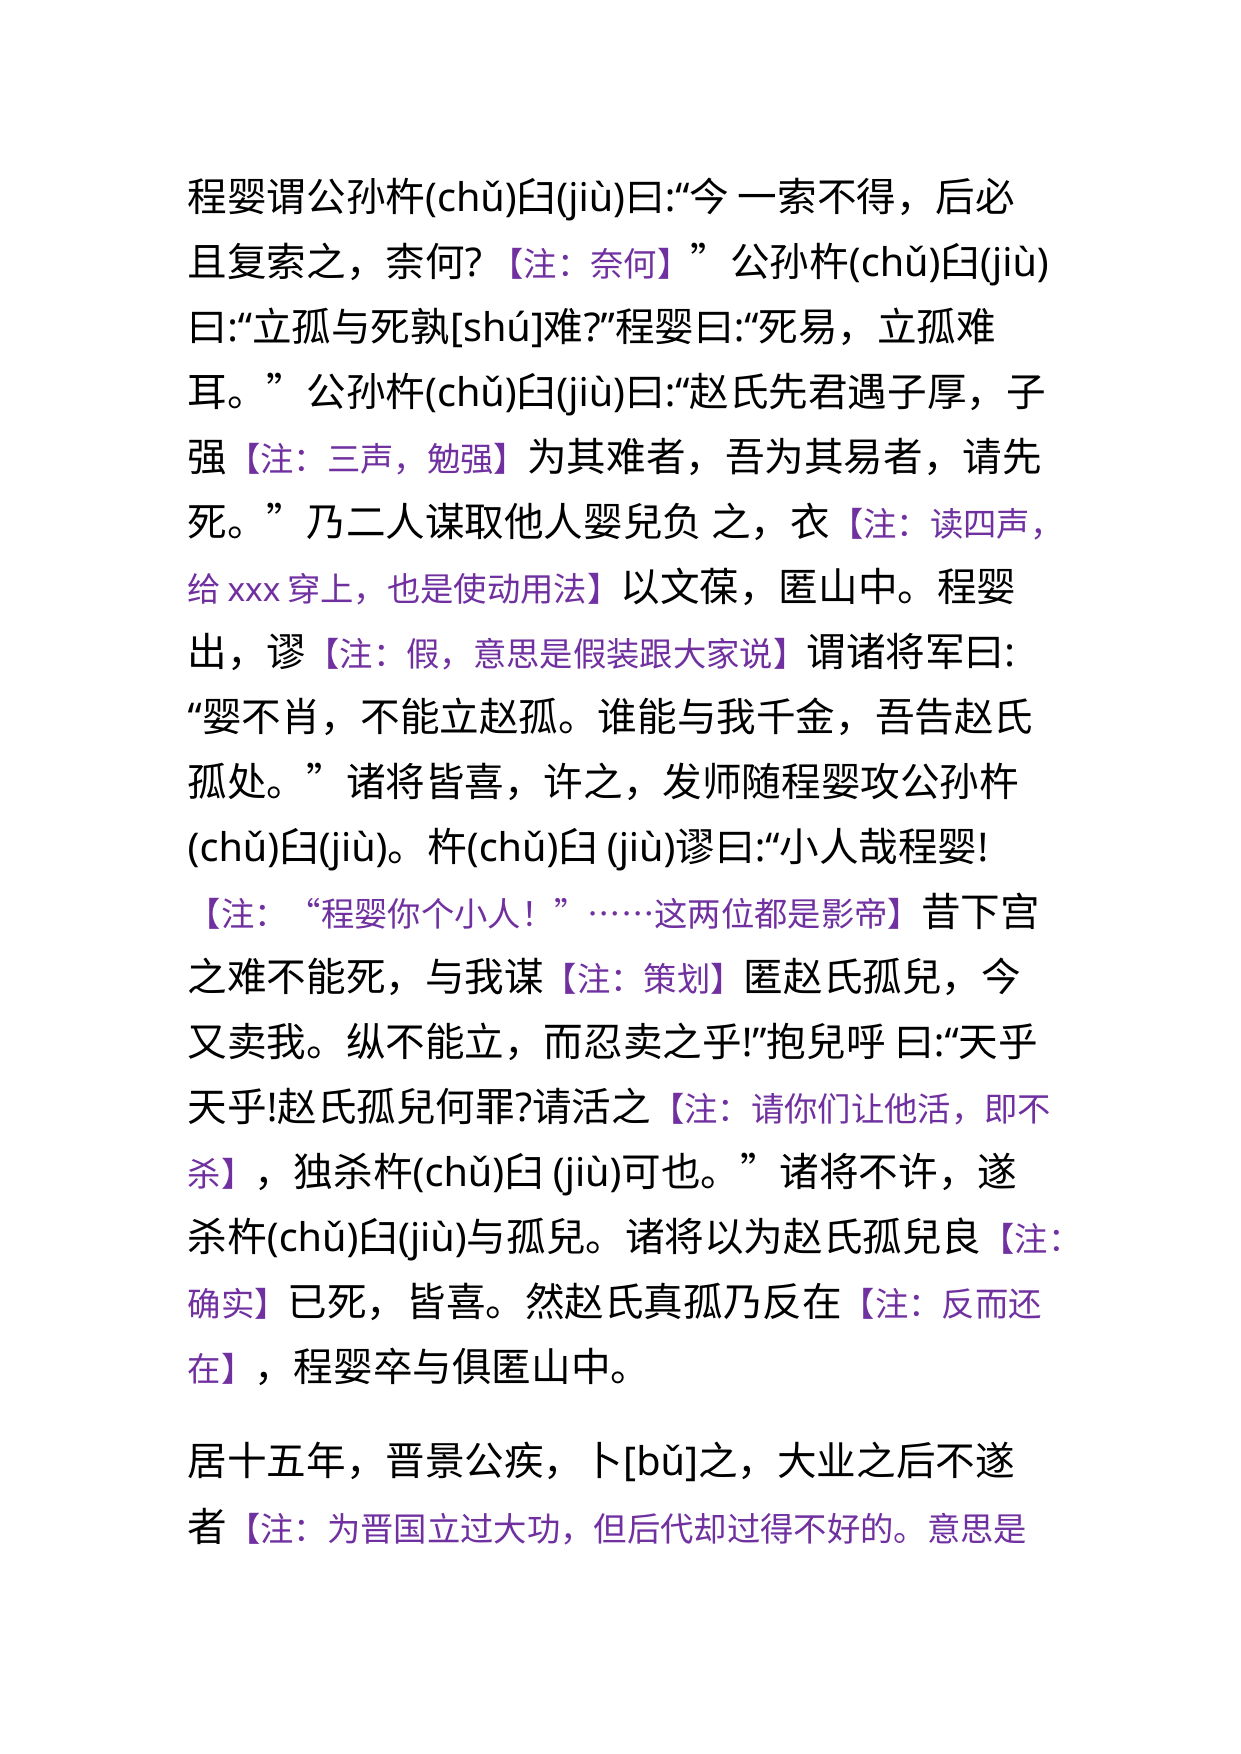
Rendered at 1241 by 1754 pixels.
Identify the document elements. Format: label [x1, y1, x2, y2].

text [187, 162, 1053, 1397]
text [187, 1426, 1053, 1556]
